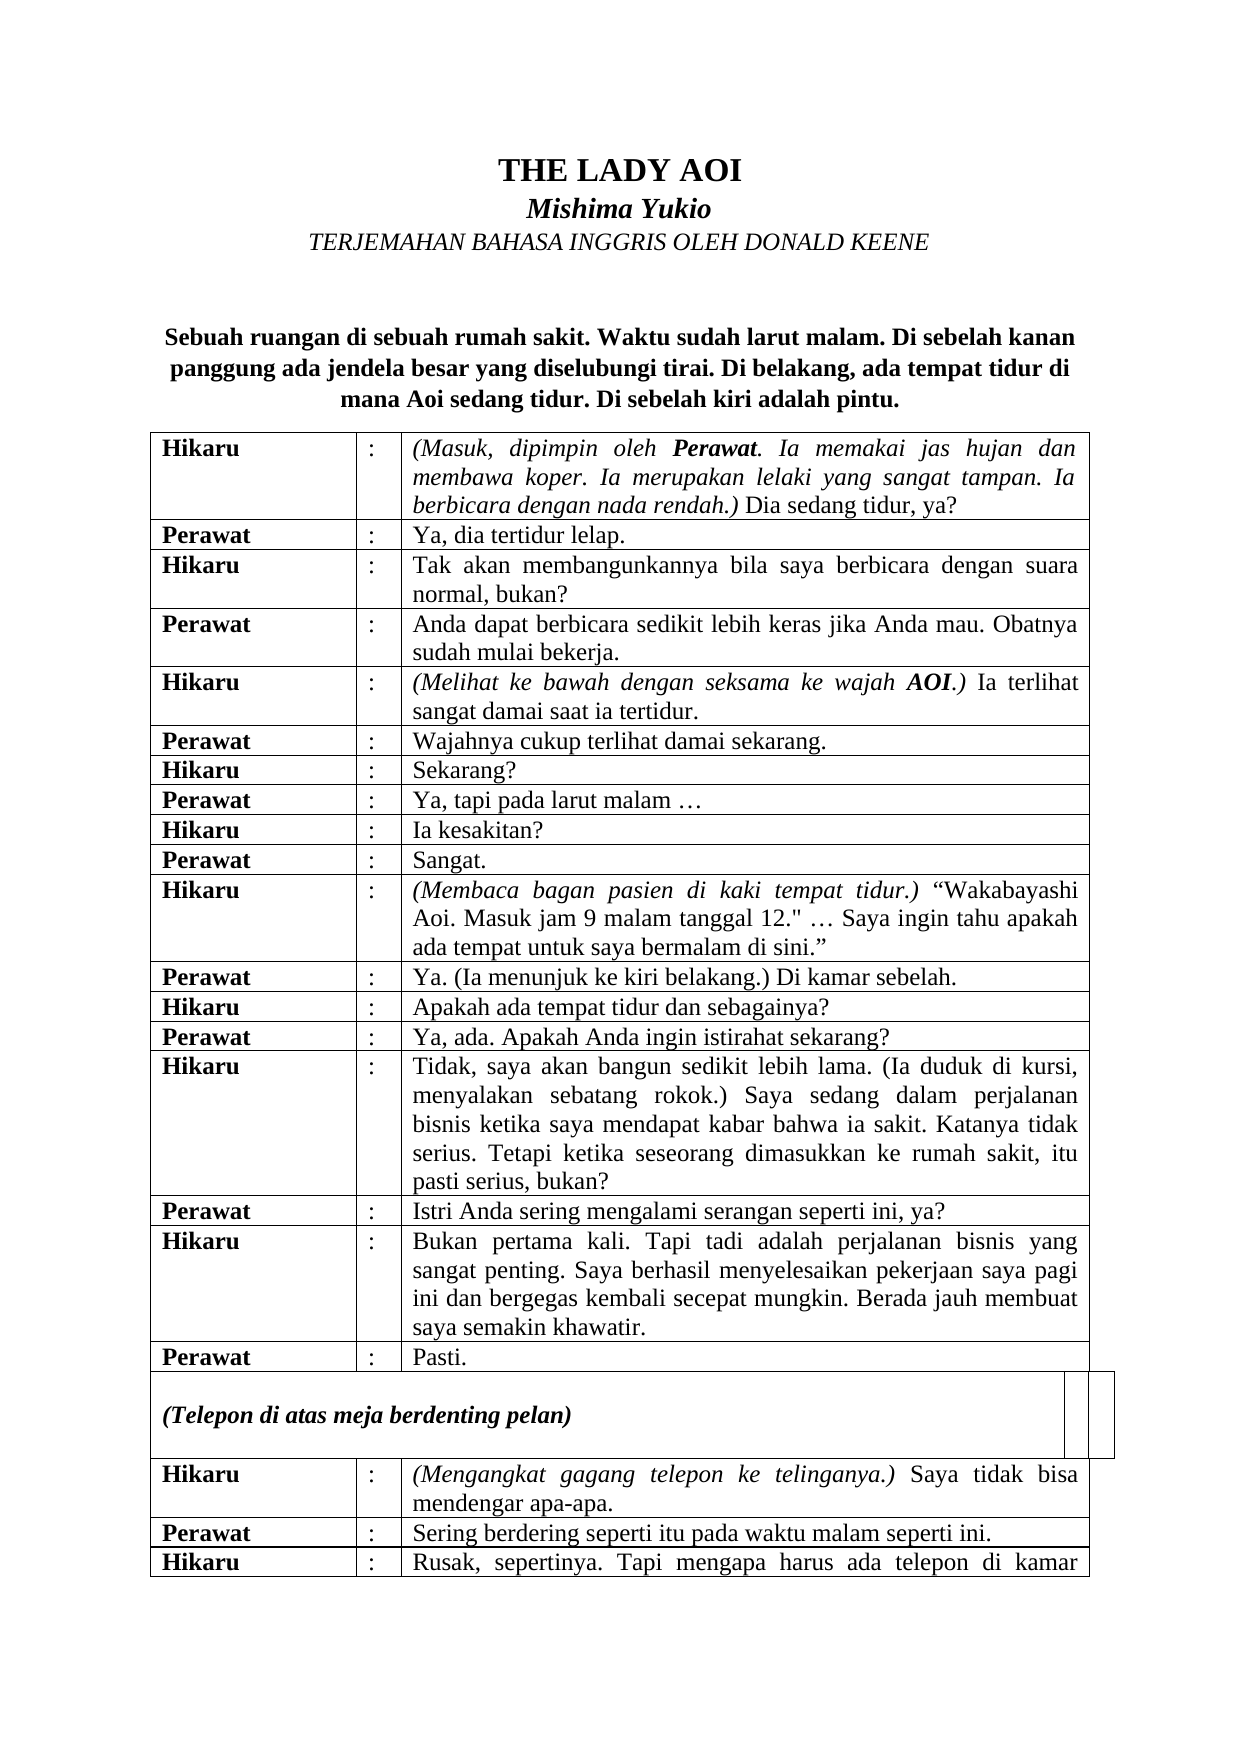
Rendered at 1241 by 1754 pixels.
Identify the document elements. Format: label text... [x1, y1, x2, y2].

table_cell : [357, 1548, 401, 1576]
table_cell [402, 1548, 1089, 1576]
table_cell Ya, ada. Apakah Anda ingin istirahat sekarang? [402, 1022, 1089, 1050]
table_cell : [357, 785, 401, 814]
table_cell Perawat [151, 1022, 356, 1050]
table_cell [1089, 1372, 1114, 1458]
table_cell : [357, 609, 401, 666]
table_cell Perawat [151, 845, 356, 874]
table_cell Perawat [151, 1518, 356, 1546]
table_cell : [357, 726, 401, 754]
table_cell Istri Anda sering mengalami serangan seperti ini, ya? [402, 1196, 1089, 1225]
table_cell : [357, 1022, 401, 1050]
table_cell Perawat [151, 726, 356, 754]
table_cell Perawat [151, 785, 356, 814]
table_cell : [357, 1342, 401, 1371]
text THE LADY AOI Mishima Yukio TERJEMAHAN BAHASA INGGRIS OLEH DONALD KEENE [150, 150, 1090, 256]
table_cell Ia kesakitan? [402, 815, 1089, 844]
table_cell Sekarang? [402, 756, 1089, 784]
table_cell Ya, tapi pada larut malam … [402, 785, 1089, 814]
table_cell (Membaca bagan pasien di kaki tempat tidur.) “Wakabayashi Aoi. Masuk jam 9 malam tanggal 12." … Saya ingin tahu apakah ada tempat untuk saya bermalam di sini.” [402, 875, 1089, 961]
table_header : [357, 433, 401, 519]
table_cell : [357, 962, 401, 991]
table_cell Tidak, saya akan bangun sedikit lebih lama. (Ia duduk di kursi, menyalakan sebatang rokok.) Saya sedang dalam perjalanan bisnis ketika saya mendapat kabar bahwa ia sakit. Katanya tidak serius. Tetapi ketika seseorang dimasukkan ke rumah sakit, itu pasti serius, bukan? [402, 1051, 1089, 1195]
table_cell Ya. (Ia menunjuk ke kiri belakang.) Di kamar sebelah. [402, 962, 1089, 991]
table_cell (Melihat ke bawah dengan seksama ke wajah AOI.) Ia terlihat sangat damai saat ia tertidur. [402, 667, 1089, 725]
table_cell : [357, 550, 401, 608]
table_cell Hikaru [151, 875, 356, 961]
table_header (Masuk, dipimpin oleh Perawat. Ia memakai jas hujan dan membawa koper. Ia merupakan lelaki yang sangat tampan. Ia berbicara dengan nada rendah.) Dia sedang tidur, ya? [402, 433, 1089, 519]
table_cell Sangat. [402, 845, 1089, 874]
table_cell : [357, 1518, 401, 1546]
table_cell Perawat [151, 1342, 356, 1371]
table_cell : [357, 1051, 401, 1195]
table_cell Perawat [151, 962, 356, 991]
table_cell : [357, 845, 401, 874]
table_header Hikaru [151, 433, 356, 519]
table_cell Wajahnya cukup terlihat damai sekarang. [402, 726, 1089, 754]
table_cell : [357, 667, 401, 725]
table_cell Tak akan membangunkannya bila saya berbicara dengan suara normal, bukan? [402, 550, 1089, 608]
table_cell (Mengangkat gagang telepon ke telinganya.) Saya tidak bisa mendengar apa-apa. [402, 1459, 1089, 1517]
table_cell Sering berdering seperti itu pada waktu malam seperti ini. [402, 1518, 1089, 1546]
table_cell Hikaru [151, 667, 356, 725]
table_cell Perawat [151, 609, 356, 666]
table_cell Anda dapat berbicara sedikit lebih keras jika Anda mau. Obatnya sudah mulai bekerja. [402, 609, 1089, 666]
table_cell Hikaru [151, 1051, 356, 1195]
table_cell Hikaru [151, 756, 356, 784]
table_cell : [357, 815, 401, 844]
table_cell Perawat [151, 520, 356, 549]
table_cell : [357, 1459, 401, 1517]
table_cell Pasti. [402, 1342, 1089, 1371]
table_cell Apakah ada tempat tidur dan sebagainya? [402, 992, 1089, 1021]
table_cell Ya, dia tertidur lelap. [402, 520, 1089, 549]
text Sebuah ruangan di sebuah rumah sakit. Waktu sudah larut malam. Di sebelah kanan panggung ada jendela besar yang diselubungi tirai. Di belakang, ada tempat tidur di mana Aoi sedang tidur. Di sebelah kiri adalah pintu. [150, 322, 1090, 413]
table_cell Bukan pertama kali. Tapi tadi adalah perjalanan bisnis yang sangat penting. Saya berhasil menyelesaikan pekerjaan saya pagi ini dan bergegas kembali secepat mungkin. Berada jauh membuat saya semakin khawatir. [402, 1226, 1089, 1341]
table_cell Hikaru [151, 550, 356, 608]
table_cell : [357, 756, 401, 784]
table_cell Perawat [151, 1196, 356, 1225]
table_cell Hikaru [151, 1548, 356, 1576]
table_cell Hikaru [151, 1226, 356, 1341]
table_cell : [357, 992, 401, 1021]
table_cell : [357, 520, 401, 549]
table_cell : [357, 1196, 401, 1225]
table_cell Hikaru [151, 992, 356, 1021]
table_cell Hikaru [151, 815, 356, 844]
table_cell [1065, 1372, 1088, 1458]
table_cell Hikaru [151, 1459, 356, 1517]
table_cell : [357, 875, 401, 961]
table_cell (Telepon di atas meja berdenting pelan) [151, 1372, 1064, 1458]
table_cell : [357, 1226, 401, 1341]
